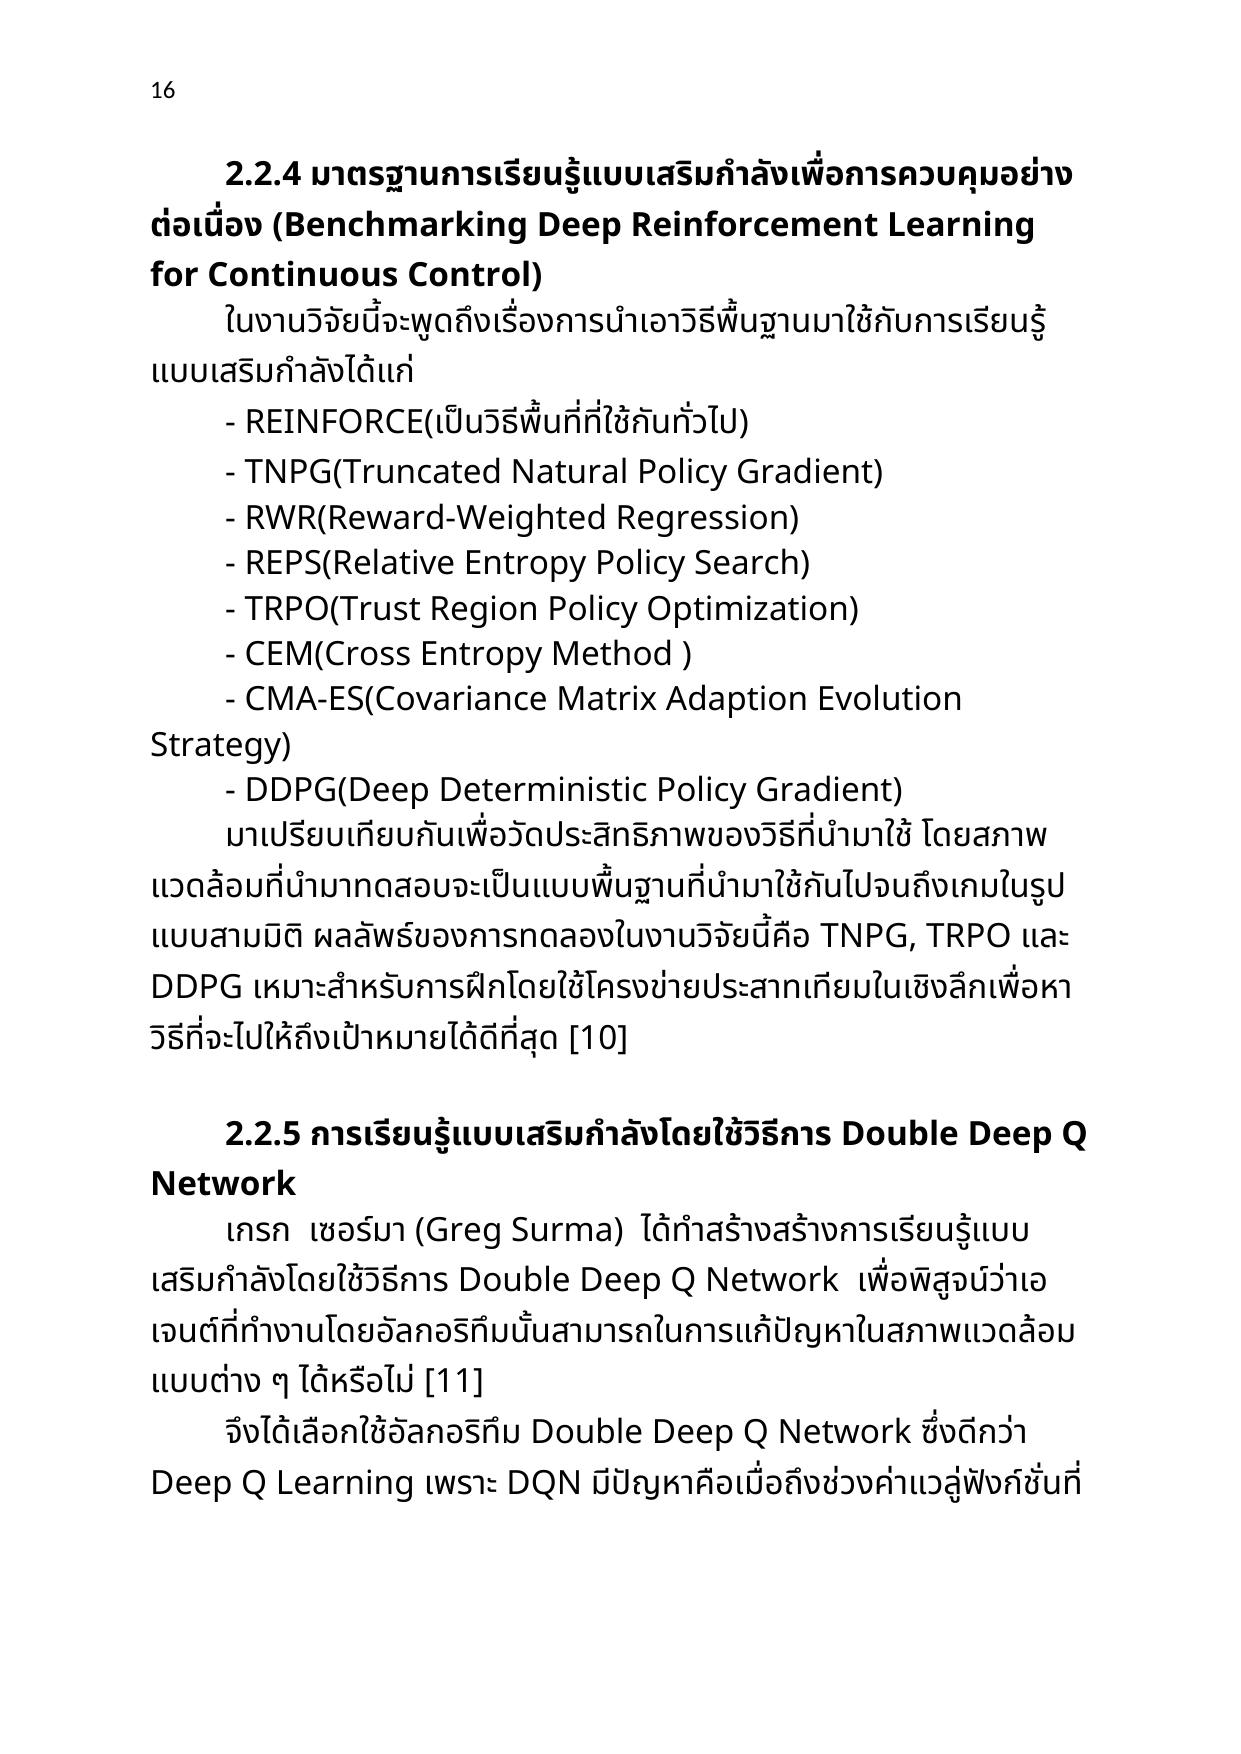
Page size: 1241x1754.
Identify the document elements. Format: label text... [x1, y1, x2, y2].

text เกรก เซอร์มา (Greg Surma) ได้ทำสร้างสร้างการเรียนรู้แบบเสริมกำลังโดยใช้วิธีการ Double Deep Q Network เพื่อพิสูจน์ว่าเอเจนต์ที่ทำงานโดยอัลกอริทึมนั้นสามารถในการแก้ปัญหาในสภาพแวดล้อมแบบต่าง ๆ ได้หรือไม่ [11] [150, 1206, 1090, 1408]
subtitle 2.2.4 มาตรฐานการเรียนรู้แบบเสริมกำลังเพื่อการควบคุมอย่างต่อเนื่อง (Benchmarking Deep Reinforcement Learning for Continuous Control) [150, 150, 1090, 297]
text ในงานวิจัยนี้จะพูดถึงเรื่องการนำเอาวิธีพื้นฐานมาใช้กับการเรียนรู้แบบเสริมกำลังได้แก่ - REINFORCE(เป็นวิธีพื้นที่ที่ใช้กันทั่วไป) - TNPG(Truncated Natural Policy Gradient) - RWR(Reward-Weighted Regression) - REPS(Relative Entropy Policy Search) - TRPO(Trust Region Policy Optimization) - CEM(Cross Entropy Method ) - CMA-ES(Covariance Matrix Adaption Evolution Strategy) - DDPG(Deep Deterministic Policy Gradient) มาเปรียบเทียบกันเพื่อวัดประสิทธิภาพของวิธีที่นำมาใช้ โดยสภาพแวดล้อมที่นำมาทดสอบจะเป็นแบบพื้นฐานที่นำมาใช้กันไปจนถึงเกมในรูปแบบสามมิติ ผลลัพธ์ของการทดลองในงานวิจัยนี้คือ TNPG, TRPO และ DDPG เหมาะสำหรับการฝึกโดยใช้โครงข่ายประสาทเทียมในเชิงลึกเพื่อหาวิธีที่จะไปให้ถึงเป้าหมายได้ดีที่สุด [10] [150, 297, 1090, 1064]
text 2.2.5 การเรียนรู้แบบเสริมกำลังโดยใช้วิธีการ Double Deep Q Network [150, 1109, 1090, 1206]
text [150, 1408, 1090, 1509]
